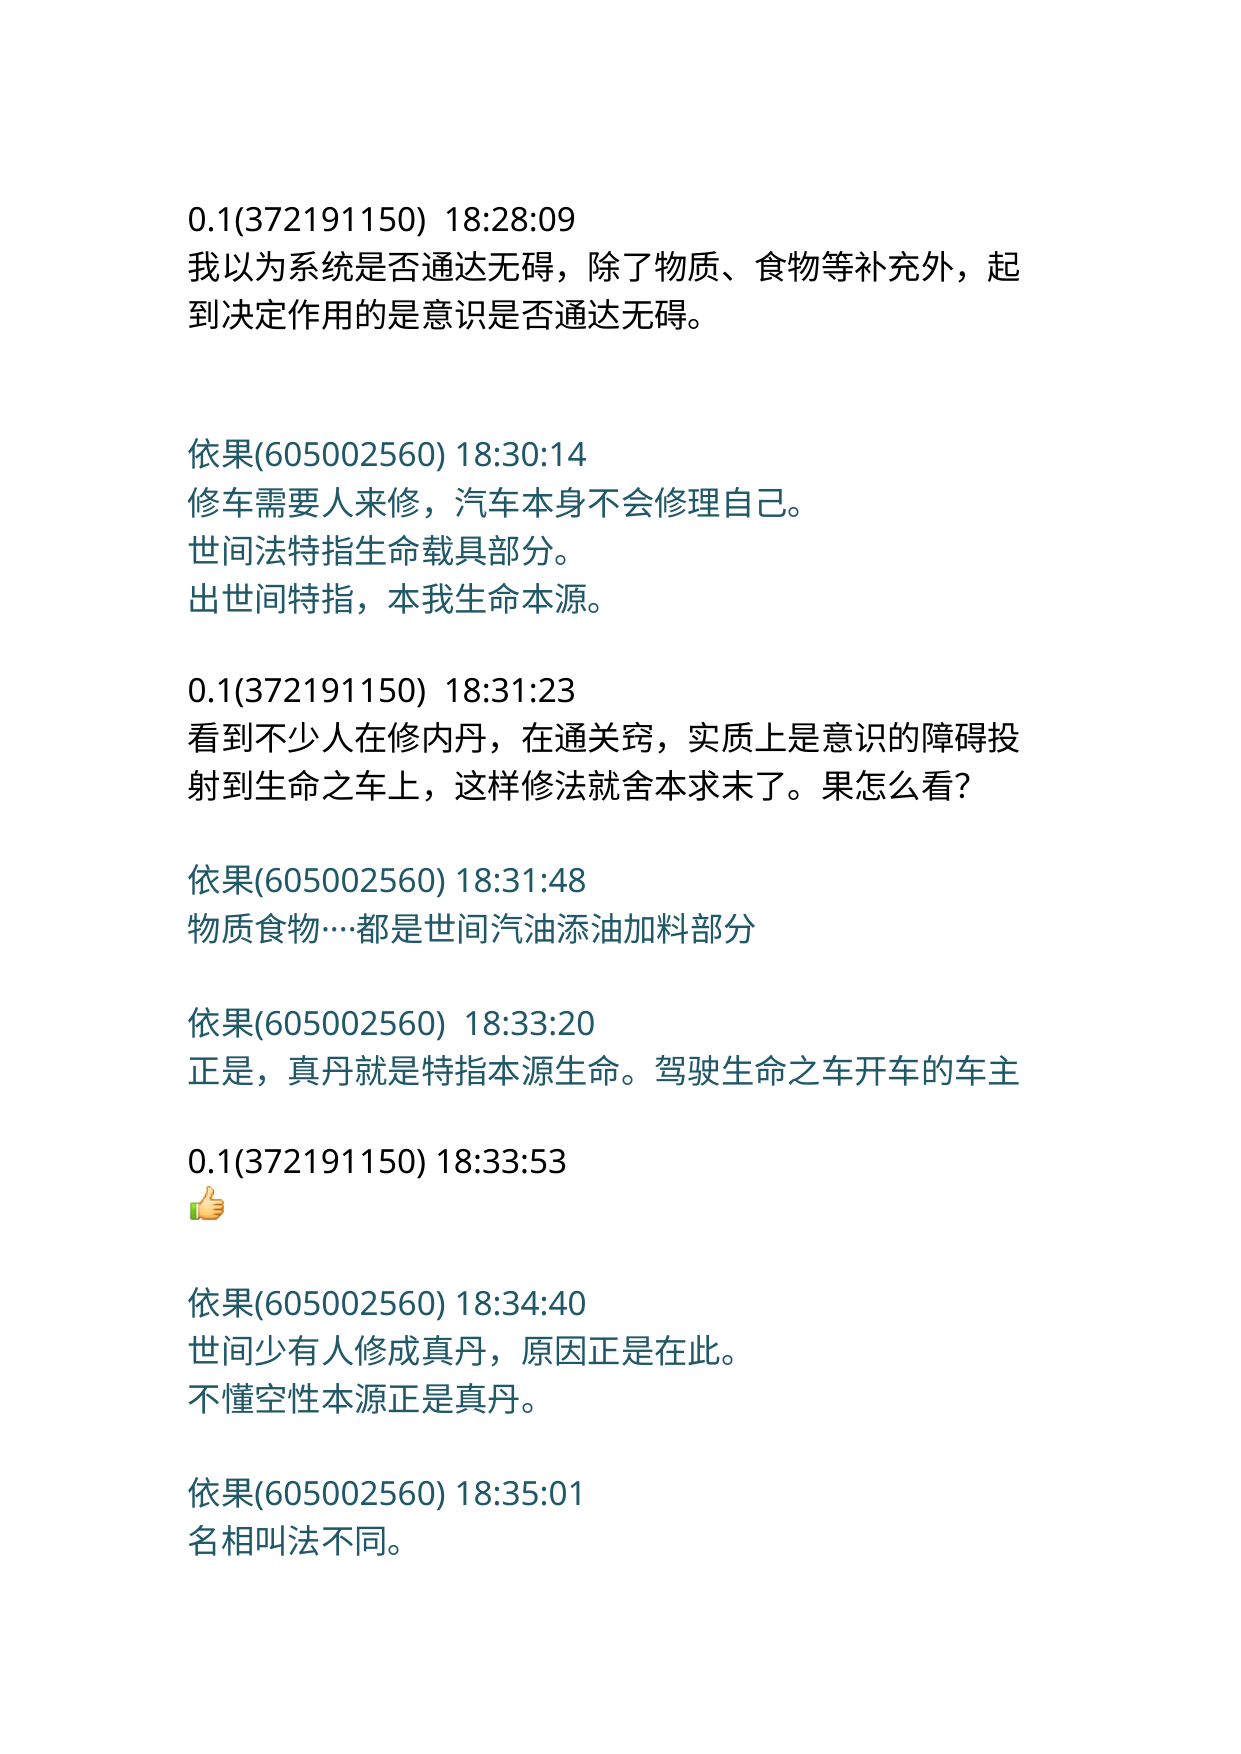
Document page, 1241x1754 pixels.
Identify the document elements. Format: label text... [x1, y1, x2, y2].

text 0.1(372191150) 18:31:23 [187, 667, 1053, 712]
text 0.1(372191150) 18:28:09 [187, 195, 1053, 241]
text 0.1(372191150) 18:33:53 [187, 1138, 1053, 1184]
picture [187, 1183, 226, 1222]
text 修车需要人来修，汽车本身不会修理自己。 [187, 477, 1053, 525]
text 依果(605002560) 18:31:48 [187, 854, 1053, 902]
text 依果(605002560) 18:30:14 [187, 428, 1053, 477]
text 物质食物····都是世间汽油添油加料部分 [187, 902, 1053, 951]
text 我以为系统是否通达无碍，除了物质、食物等补充外，起到决定作用的是意识是否通达无碍。 [187, 241, 1053, 337]
text 依果(605002560) 18:35:01 [187, 1467, 1053, 1515]
text 世间法特指生命载具部分。 [187, 525, 1053, 573]
text 依果(605002560) 18:33:20 [187, 996, 1053, 1045]
text 依果(605002560) 18:34:40 [187, 1231, 1053, 1325]
text 不懂空性本源正是真丹。 [187, 1373, 1053, 1421]
text 看到不少人在修内丹，在通关窍，实质上是意识的障碍投射到生命之车上，这样修法就舍本求末了。果怎么看？ [187, 712, 1053, 808]
text 世间少有人修成真丹，原因正是在此。 [187, 1325, 1053, 1373]
text 名相叫法不同。 [187, 1515, 1053, 1563]
text 出世间特指，本我生命本源。 [187, 573, 1053, 621]
text 正是，真丹就是特指本源生命。驾驶生命之车开车的车主 [187, 1045, 1053, 1093]
